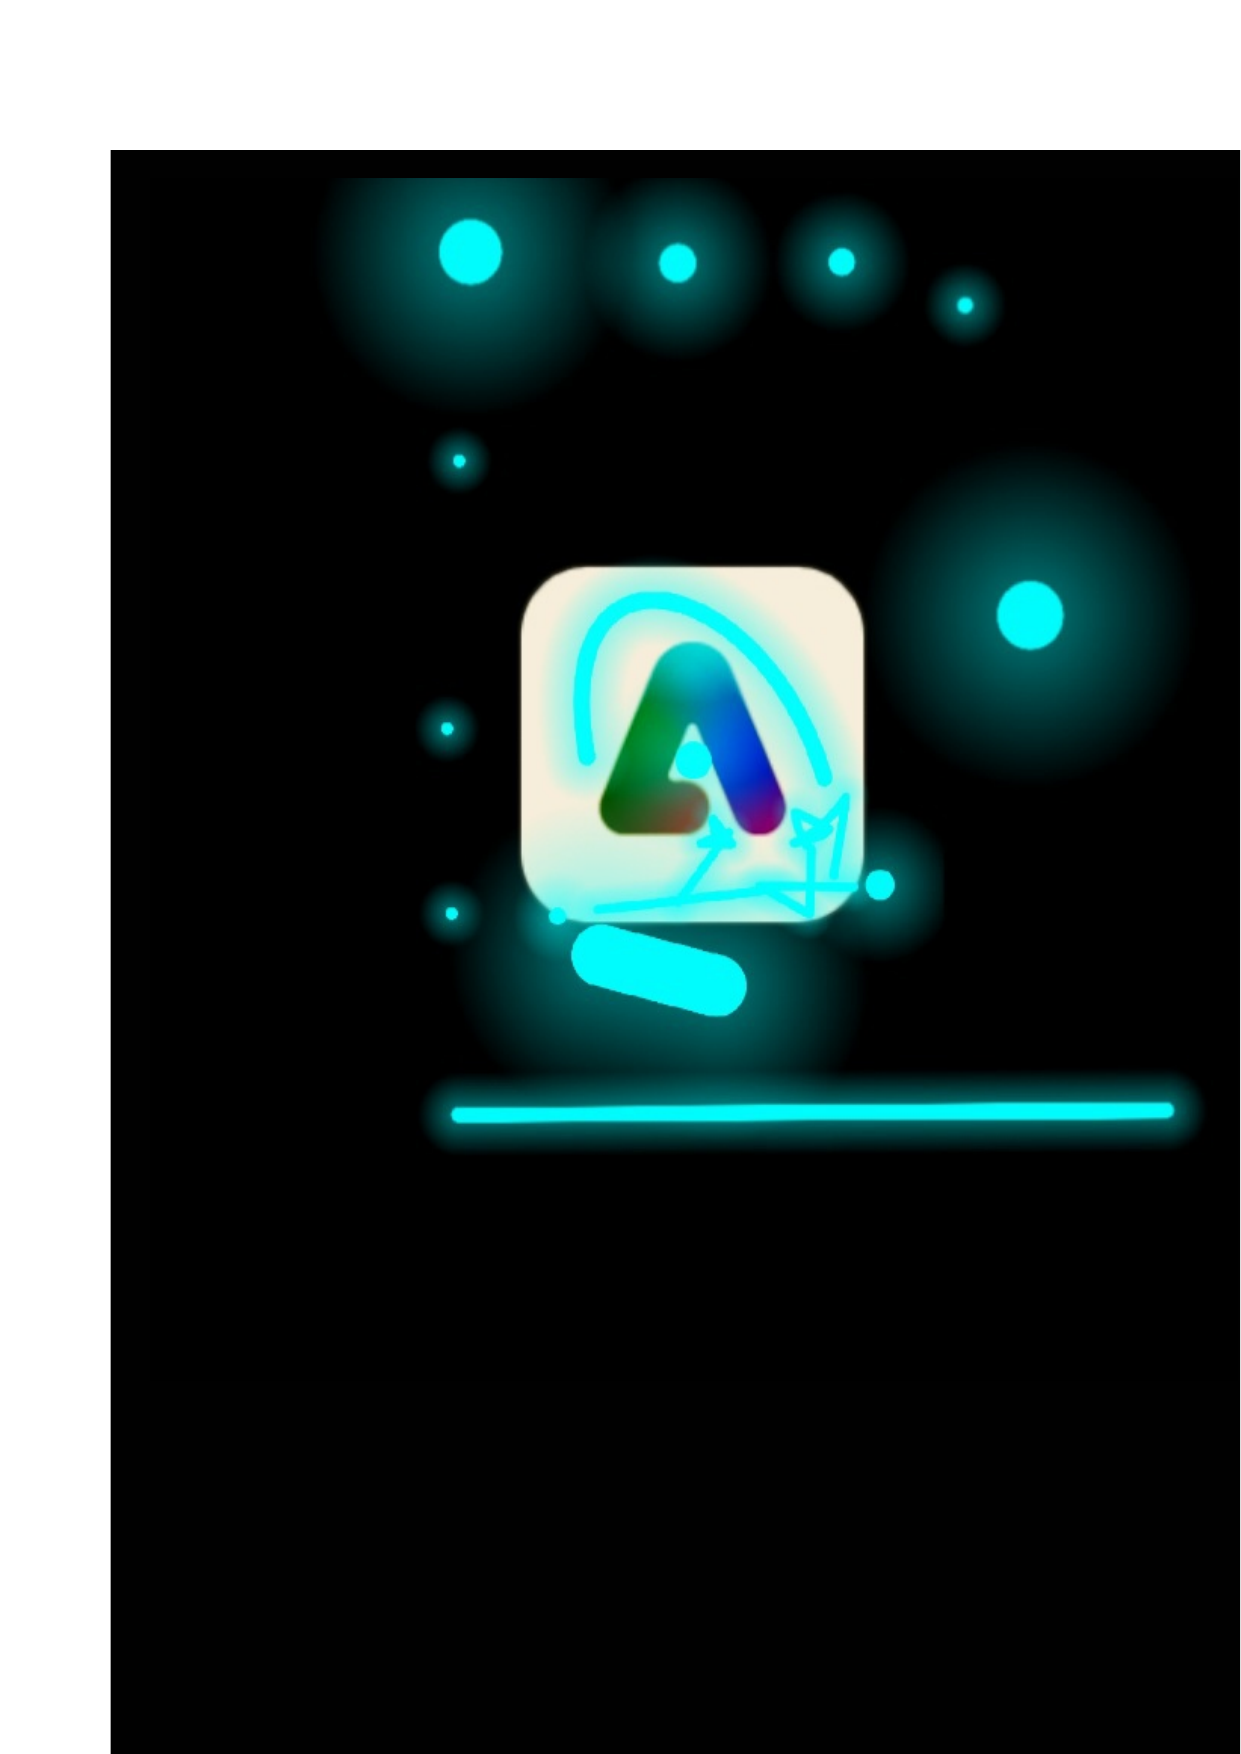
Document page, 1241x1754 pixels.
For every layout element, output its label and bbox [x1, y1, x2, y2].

picture [110, 150, 1241, 1754]
